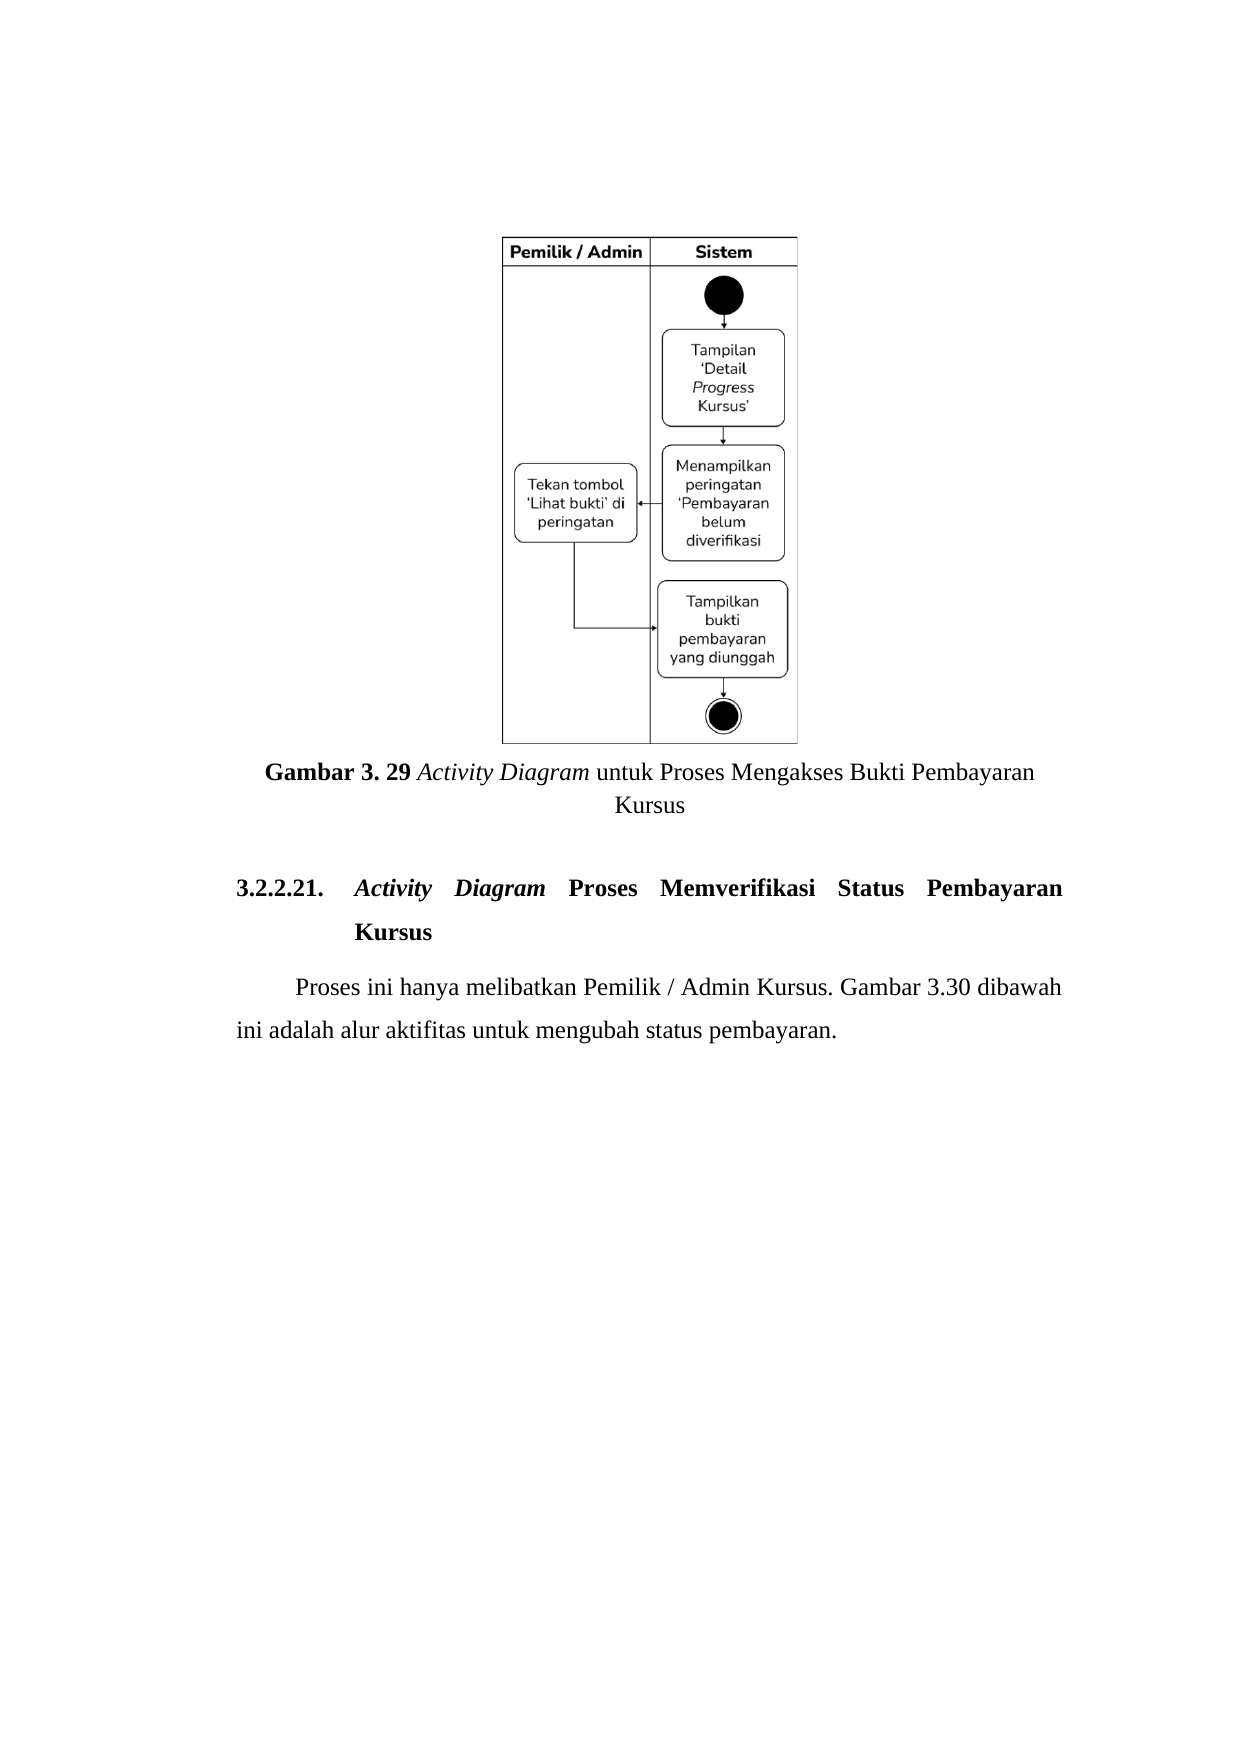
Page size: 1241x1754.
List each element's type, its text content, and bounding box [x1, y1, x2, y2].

text Proses ini hanya melibatkan Pemilik / Admin Kursus. Gambar 3.30 dibawah ini adalah alur aktifitas untuk mengubah status pembayaran. [236, 972, 1063, 1044]
picture [502, 236, 798, 744]
subtitle Activity Diagram Proses Memverifikasi Status Pembayaran Kursus [236, 873, 1063, 945]
